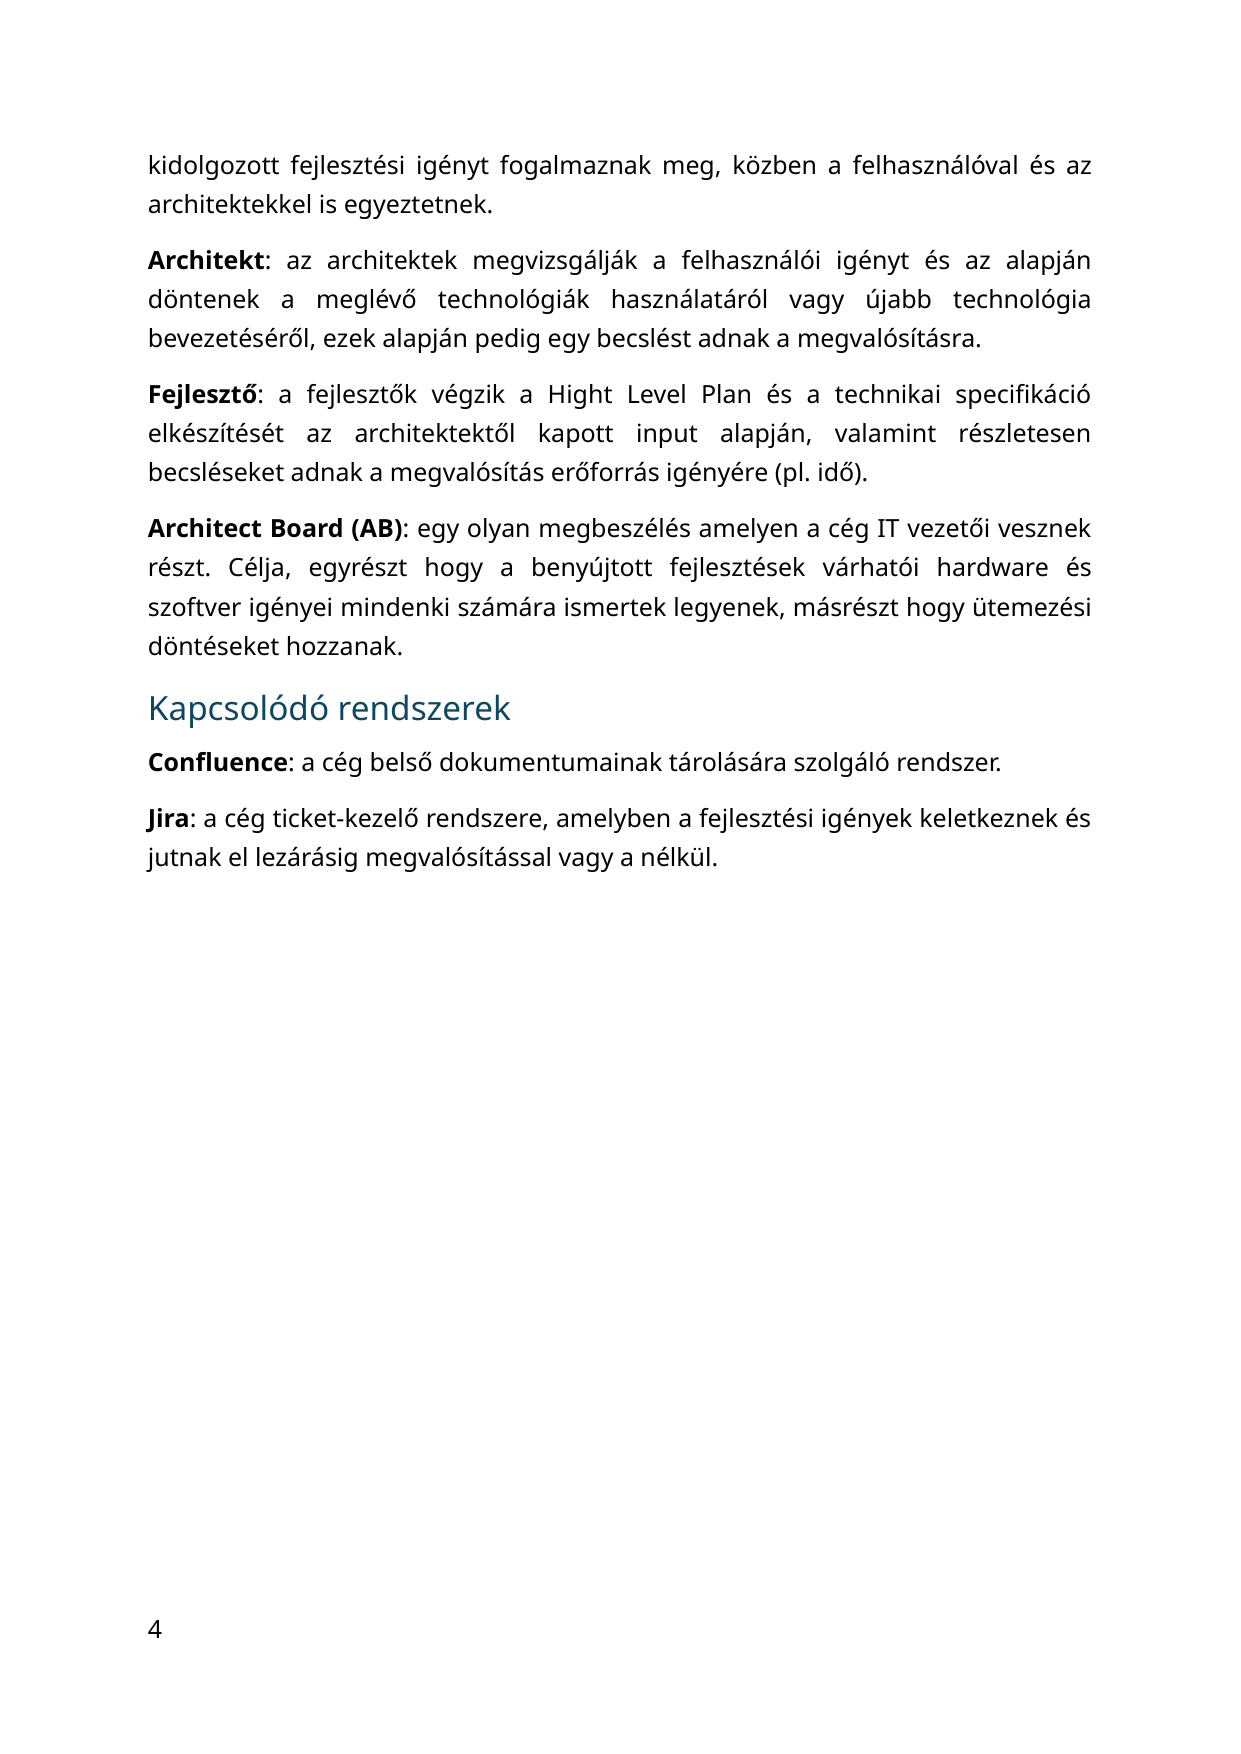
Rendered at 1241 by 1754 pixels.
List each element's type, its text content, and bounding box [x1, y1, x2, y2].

text Architekt: az architektek megvizsgálják a felhasználói igényt és az alapján döntenek a meglévő technológiák használatáról vagy újabb technológia bevezetéséről, ezek alapján pedig egy becslést adnak a megvalósításra. [148, 243, 1093, 355]
text Architect Board (AB): egy olyan megbeszélés amelyen a cég IT vezetői vesznek részt. Célja, egyrészt hogy a benyújtott fejlesztések várhatói hardware és szoftver igényei mindenki számára ismertek legyenek, másrészt hogy ütemezési döntéseket hozzanak. [148, 511, 1093, 662]
text Confluence: a cég belső dokumentumainak tárolására szolgáló rendszer. [148, 745, 1093, 779]
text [148, 148, 1093, 221]
text Fejlesztő: a fejlesztők végzik a Hight Level Plan és a technikai specifikáció elkészítését az architektektől kapott input alapján, valamint részletesen becsléseket adnak a megvalósítás erőforrás igényére (pl. idő). [148, 377, 1093, 489]
subtitle Kapcsolódó rendszerek [148, 684, 1093, 730]
text Jira: a cég ticket-kezelő rendszere, amelyben a fejlesztési igények keletkeznek és jutnak el lezárásig megvalósítással vagy a nélkül. [148, 801, 1093, 874]
